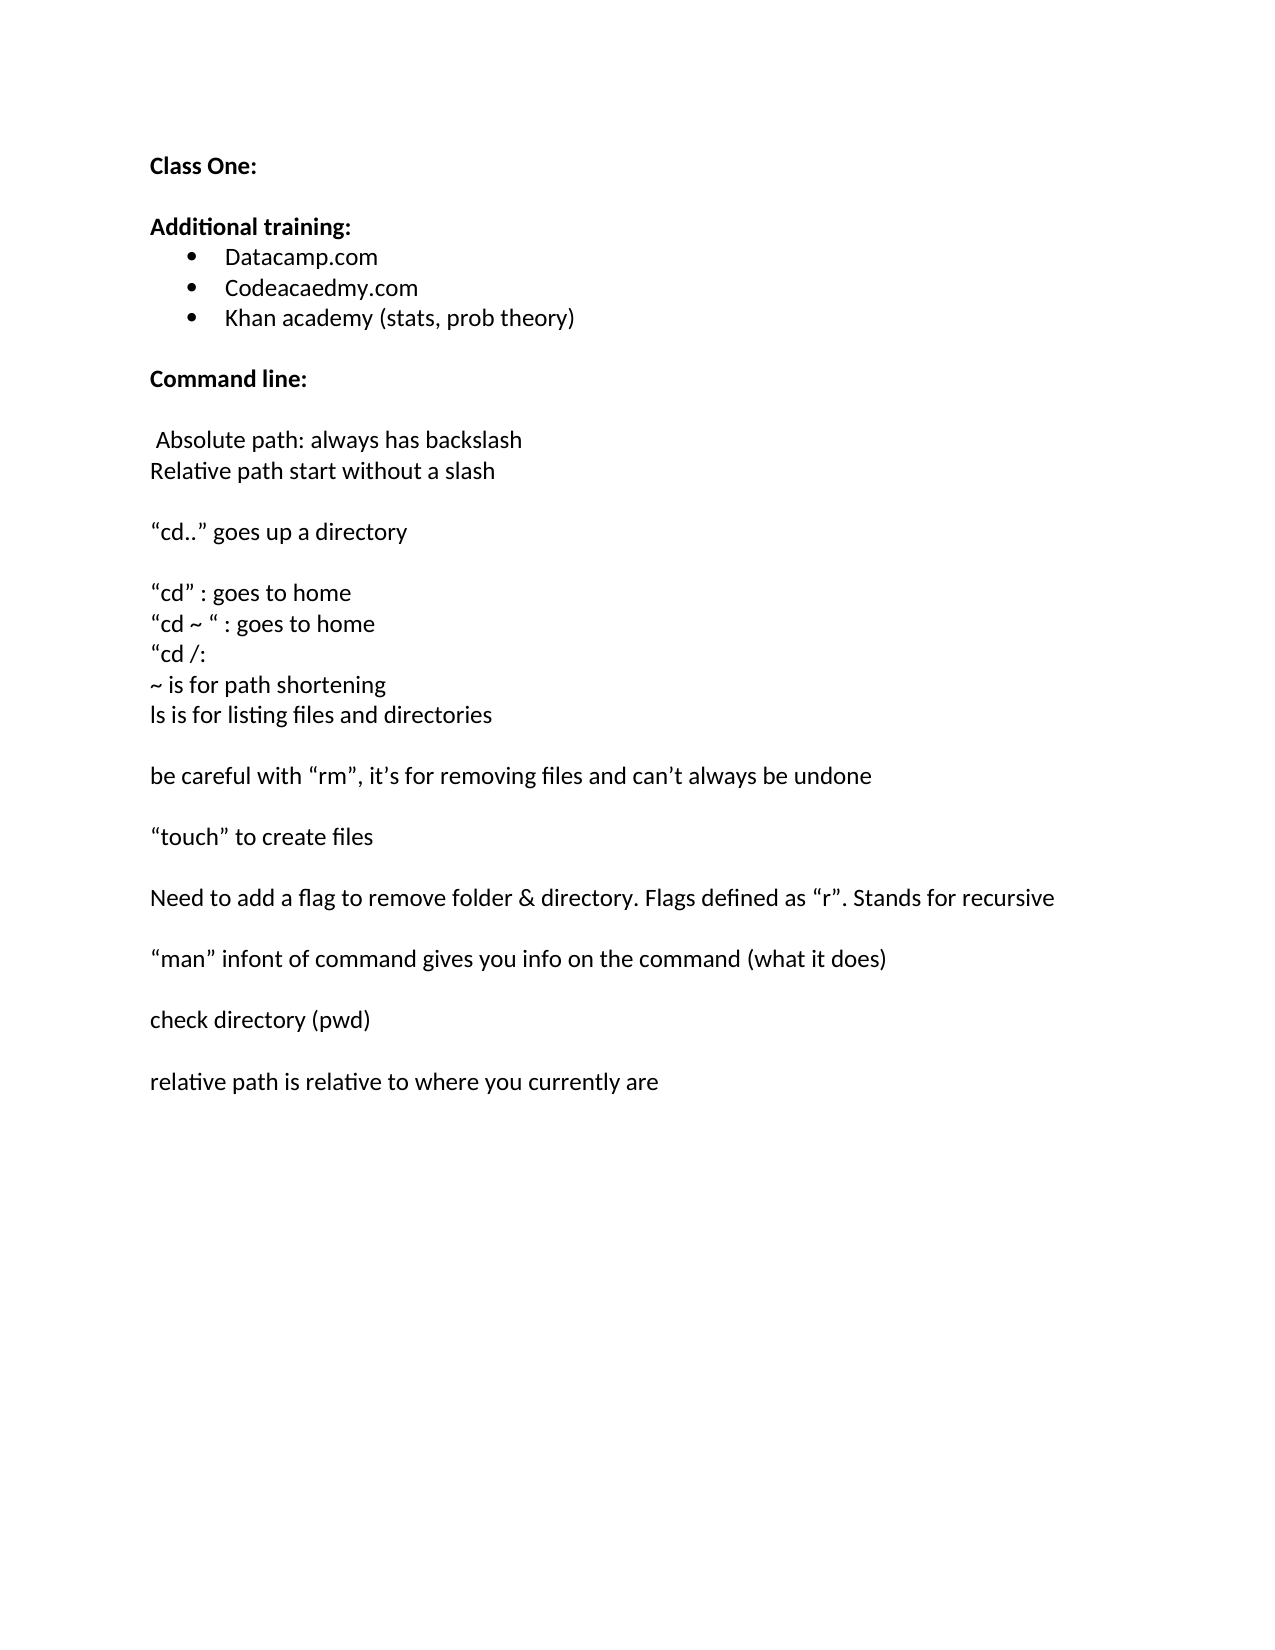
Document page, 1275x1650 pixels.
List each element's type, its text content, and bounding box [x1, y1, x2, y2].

text be careful with “rm”, it’s for removing files and can’t always be undone [150, 760, 1125, 791]
list Datacamp.com [187, 242, 1125, 272]
text Relative path start without a slash [150, 455, 1125, 486]
text ls is for listing files and directories [150, 699, 1125, 730]
text “cd /: [150, 638, 1125, 669]
text “cd” : goes to home [150, 577, 1125, 608]
text “cd..” goes up a directory [150, 516, 1125, 547]
text Command line: [150, 364, 1125, 394]
text Need to add a flag to remove folder & directory. Flags defined as “r”. Stands for recursive [150, 882, 1125, 913]
text “cd ~ “ : goes to home [150, 608, 1125, 638]
list Codeacaedmy.com [187, 272, 1125, 303]
text Absolute path: always has backslash [150, 425, 1125, 455]
text relative path is relative to where you currently are [150, 1066, 1125, 1096]
list Khan academy (stats, prob theory) [187, 303, 1125, 333]
text “touch” to create files [150, 821, 1125, 852]
text Additional training: [150, 211, 1125, 242]
text ~ is for path shortening [150, 669, 1125, 699]
text check directory (pwd) [150, 1004, 1125, 1035]
text Class One: [150, 150, 1125, 181]
text “man” infont of command gives you info on the command (what it does) [150, 943, 1125, 974]
